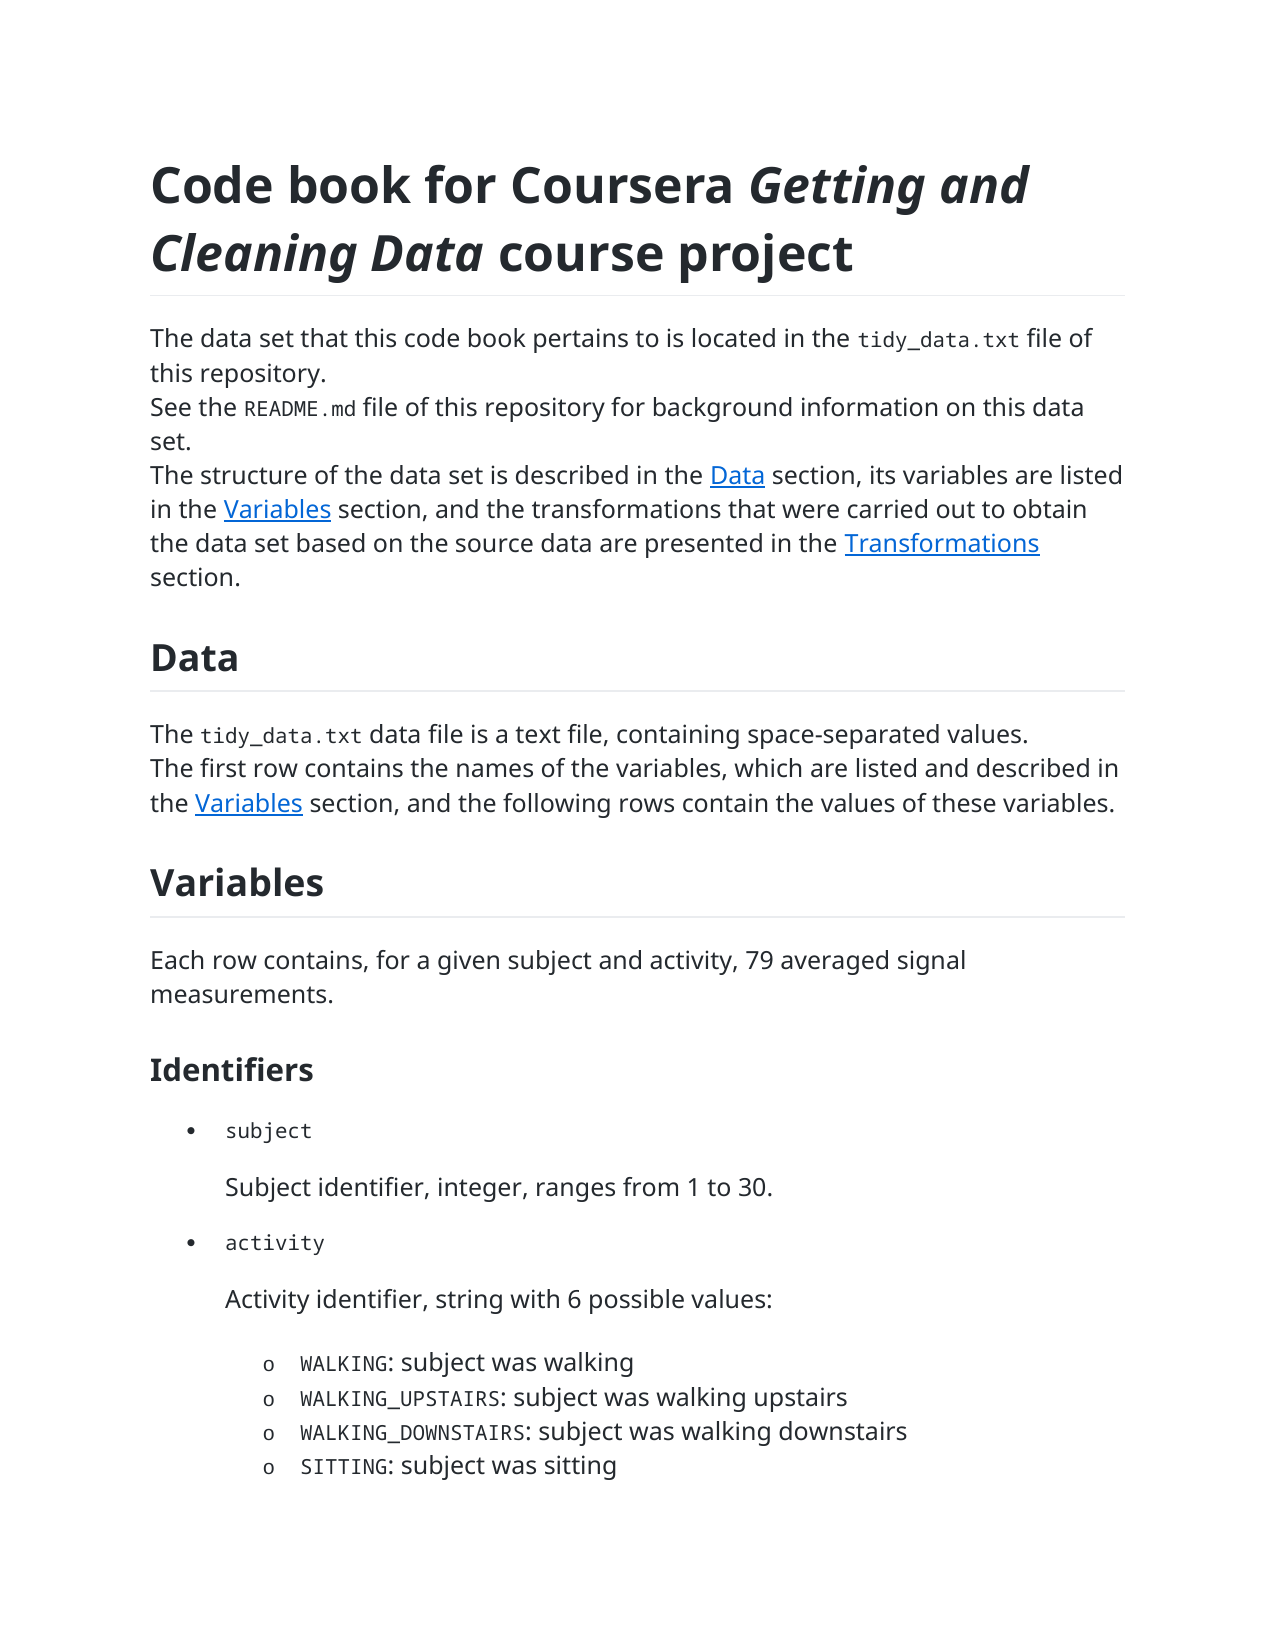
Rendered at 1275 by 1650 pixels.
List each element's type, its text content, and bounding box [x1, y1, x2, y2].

text The tidy_data.txt data file is a text file, containing space-separated values. [150, 717, 1125, 751]
text The first row contains the names of the variables, which are listed and described in the Variables section, and the following rows contain the values of these variables. [150, 751, 1125, 819]
text Each row contains, for a given subject and activity, 79 averaged signal measurements. [150, 943, 1125, 1011]
list SITTING: subject was sitting [262, 1447, 1125, 1481]
text Identifiers [150, 1048, 1125, 1091]
text Subject identifier, integer, ranges from 1 to 30. [225, 1169, 1125, 1203]
text See the README.md file of this repository for background information on this data set. [150, 389, 1125, 457]
list WALKING: subject was walking [262, 1345, 1125, 1379]
list WALKING_DOWNSTAIRS: subject was walking downstairs [262, 1413, 1125, 1447]
text The data set that this code book pertains to is located in the tidy_data.txt file of this repository. [150, 321, 1125, 389]
list activity [187, 1228, 1125, 1257]
text Data [150, 631, 1125, 690]
list subject [187, 1116, 1125, 1144]
list WALKING_UPSTAIRS: subject was walking upstairs [262, 1379, 1125, 1413]
text Code book for Coursera Getting and Cleaning Data course project [150, 150, 1125, 295]
text Activity identifier, string with 6 possible values: [225, 1282, 1125, 1316]
text The structure of the data set is described in the Data section, its variables are listed in the Variables section, and the transformations that were carried out to obtain the data set based on the source data are presented in the Transformations section. [150, 457, 1125, 594]
text Variables [150, 857, 1125, 916]
